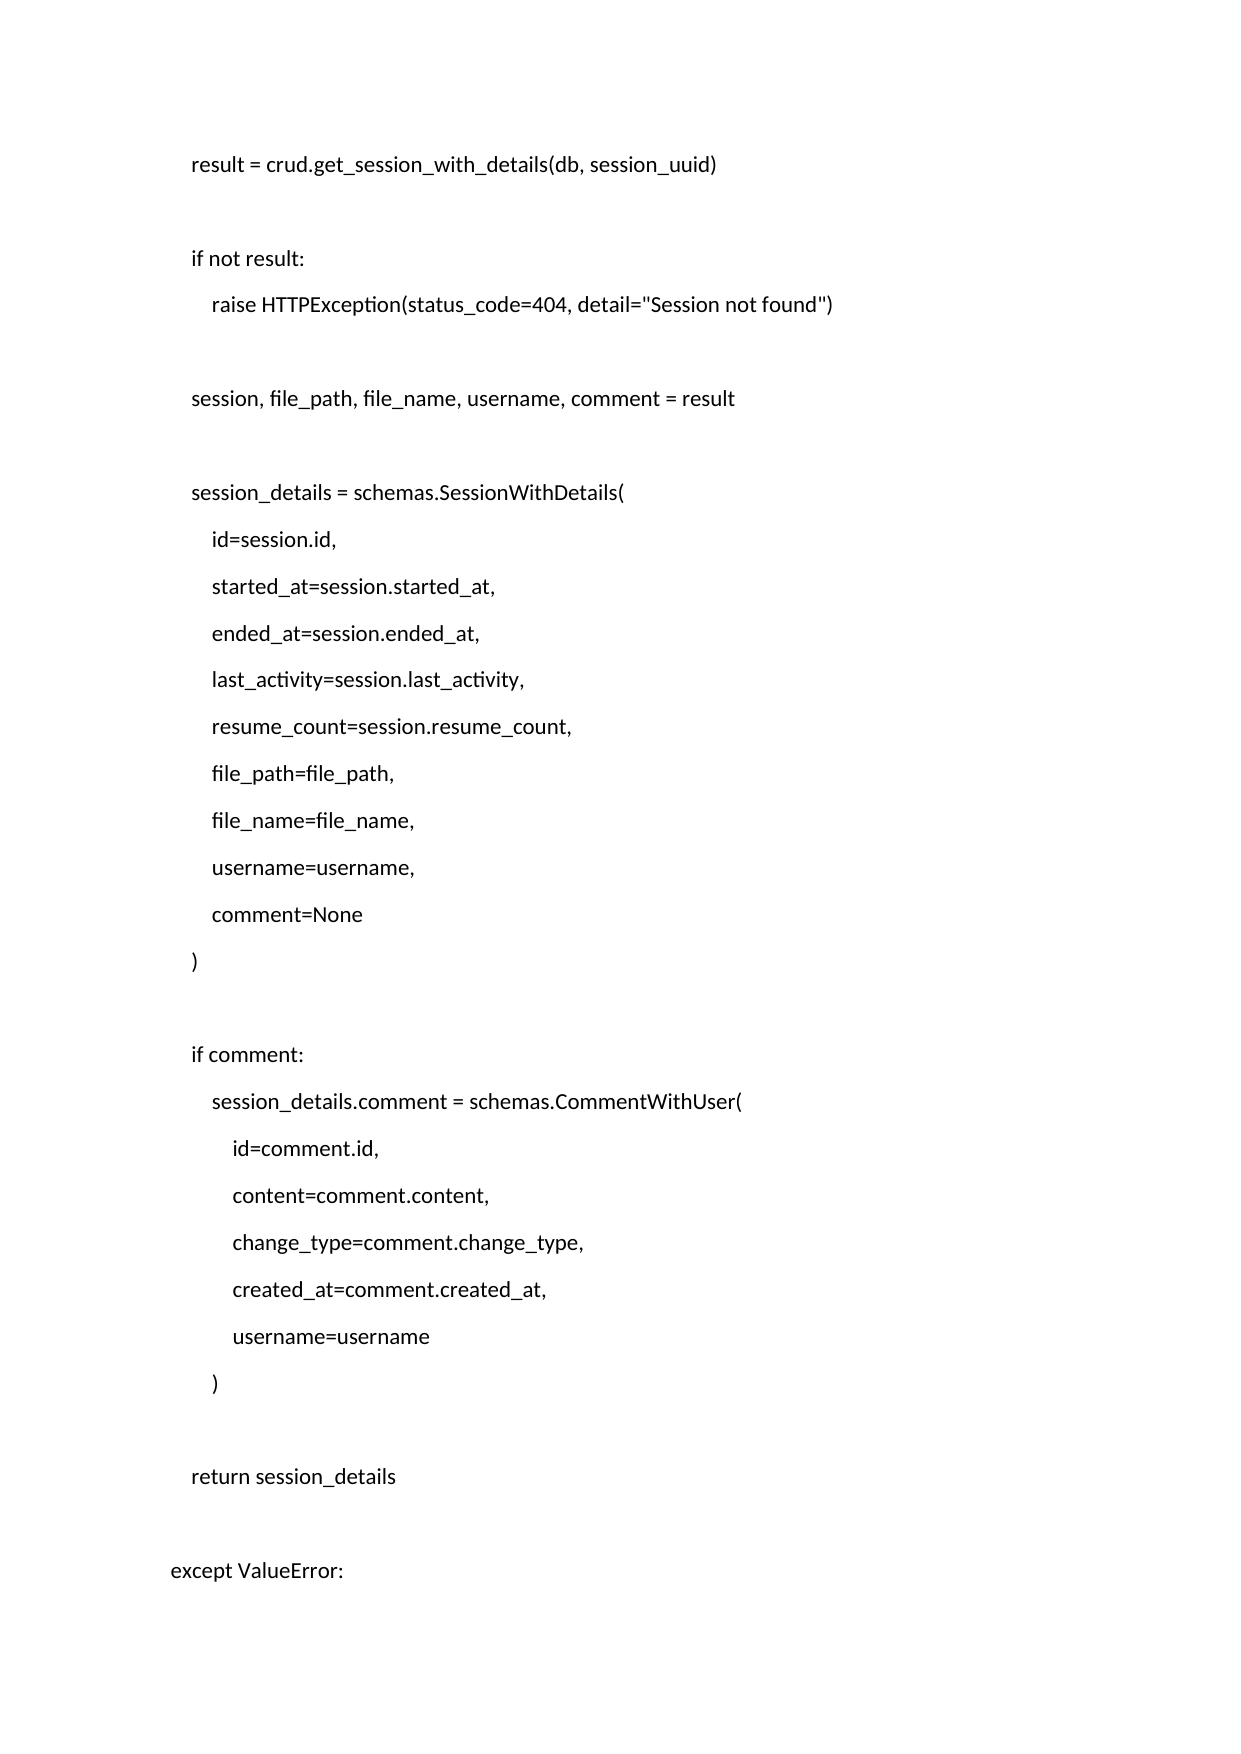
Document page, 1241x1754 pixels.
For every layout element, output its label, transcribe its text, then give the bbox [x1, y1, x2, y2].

text resume_count=session.resume_count, [150, 712, 1090, 741]
text comment=None [150, 900, 1090, 928]
text return session_details [150, 1462, 1090, 1491]
text file_path=file_path, [150, 759, 1090, 787]
text id=session.id, [150, 525, 1090, 553]
text username=username [150, 1322, 1090, 1350]
text ) [150, 1369, 1090, 1397]
text started_at=session.started_at, [150, 572, 1090, 600]
text created_at=comment.created_at, [150, 1275, 1090, 1303]
text ) [150, 947, 1090, 975]
text session_details.comment = schemas.CommentWithUser( [150, 1087, 1090, 1116]
text last_activity=session.last_activity, [150, 666, 1090, 694]
text id=comment.id, [150, 1134, 1090, 1162]
text change_type=comment.change_type, [150, 1228, 1090, 1256]
text username=username, [150, 853, 1090, 881]
text content=comment.content, [150, 1181, 1090, 1209]
text result = crud.get_session_with_details(db, session_uuid) [150, 150, 1090, 178]
text if not result: [150, 244, 1090, 272]
text file_name=file_name, [150, 806, 1090, 834]
text if comment: [150, 1041, 1090, 1069]
text session, file_path, file_name, username, comment = result [150, 384, 1090, 412]
text session_details = schemas.SessionWithDetails( [150, 478, 1090, 506]
text raise HTTPException(status_code=404, detail="Session not found") [150, 291, 1090, 319]
text except ValueError: [150, 1556, 1090, 1584]
text ended_at=session.ended_at, [150, 619, 1090, 647]
